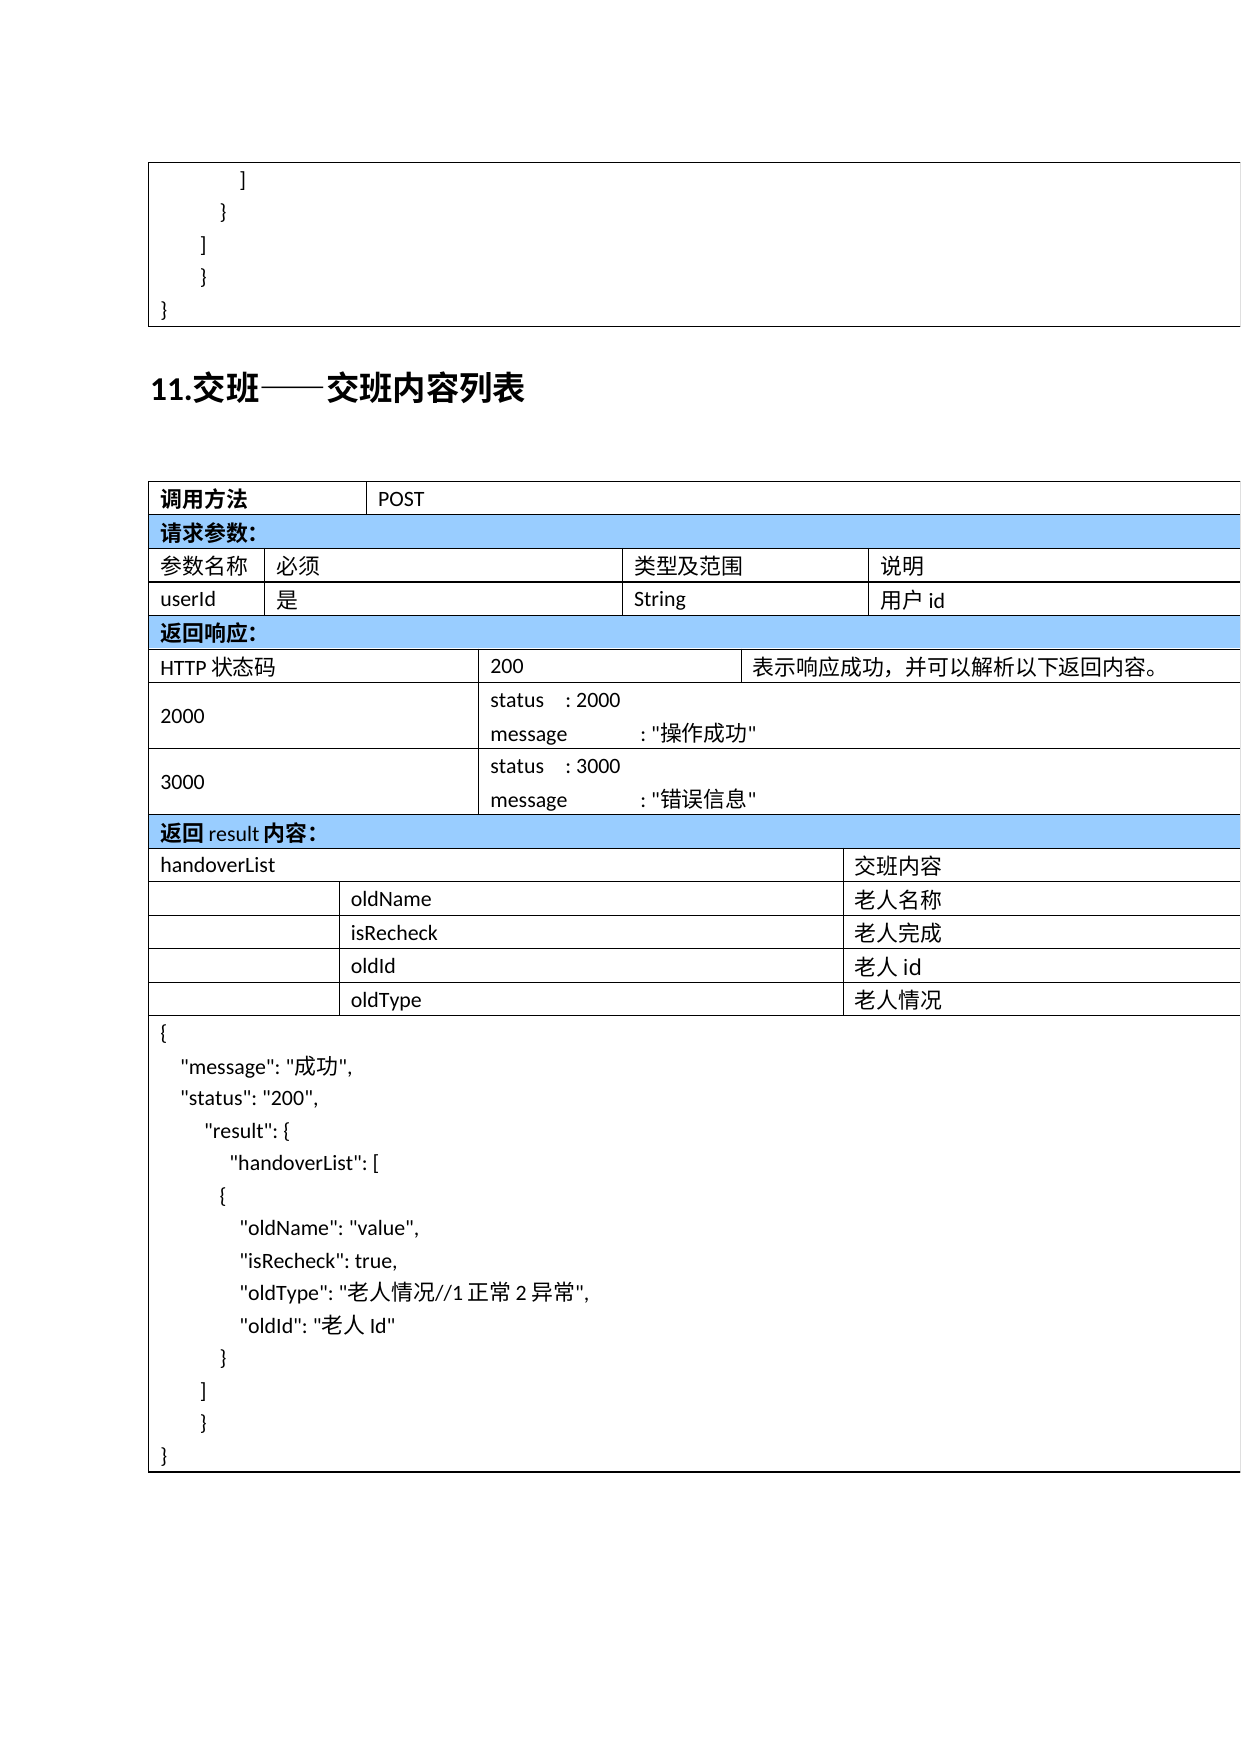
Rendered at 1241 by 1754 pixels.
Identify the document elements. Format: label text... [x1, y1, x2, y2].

table_cell 请求参数： [149, 515, 1240, 548]
table_cell HTTP状态码 [149, 650, 478, 682]
text 11.交班——交班内容列表 [150, 354, 1090, 419]
table_cell oldId [340, 949, 843, 982]
table_cell 是 [265, 583, 622, 615]
table_cell 类型及范围 [623, 549, 868, 581]
table_cell 3000 [149, 749, 478, 814]
table_cell [149, 916, 339, 948]
table_cell isRecheck [340, 916, 843, 948]
table_cell [149, 983, 339, 1015]
table_cell String [623, 583, 868, 615]
table_cell status : 3000 message : "错误信息" [479, 749, 1240, 814]
table_cell 老人id [844, 949, 1240, 982]
table_cell 参数名称 [149, 549, 264, 581]
table_cell handoverList [149, 849, 843, 881]
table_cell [149, 163, 1240, 326]
table_cell [149, 882, 339, 915]
table_header 调用方法 [149, 482, 366, 514]
table_cell { "message": "成功", "status": "200", "result": { "handoverList": [ { "oldName": "value", "isRecheck": true, "oldType": "老人情况//1正常2异常", "oldId": "老人Id" } ] } } [149, 1016, 1240, 1471]
table_cell 返回响应： [149, 616, 1240, 648]
table_cell 说明 [869, 549, 1240, 581]
table_cell 2000 [149, 683, 478, 748]
table_cell oldName [340, 882, 843, 915]
table_cell 返回result内容： [149, 815, 1240, 848]
table_cell 200 [479, 650, 741, 682]
table_cell 老人情况 [844, 983, 1240, 1015]
table_cell status : 2000 message : "操作成功" [479, 683, 1240, 748]
table_cell [149, 949, 339, 982]
table_cell 老人名称 [844, 882, 1240, 915]
table_cell userId [149, 583, 264, 615]
table_cell 老人完成 [844, 916, 1240, 948]
table_cell 表示响应成功，并可以解析以下返回内容。 [742, 650, 1240, 682]
table_cell 用户id [869, 583, 1240, 615]
table_header POST [367, 482, 1240, 514]
table_cell 交班内容 [844, 849, 1240, 881]
table_cell oldType [340, 983, 843, 1015]
table_cell 必须 [265, 549, 622, 581]
